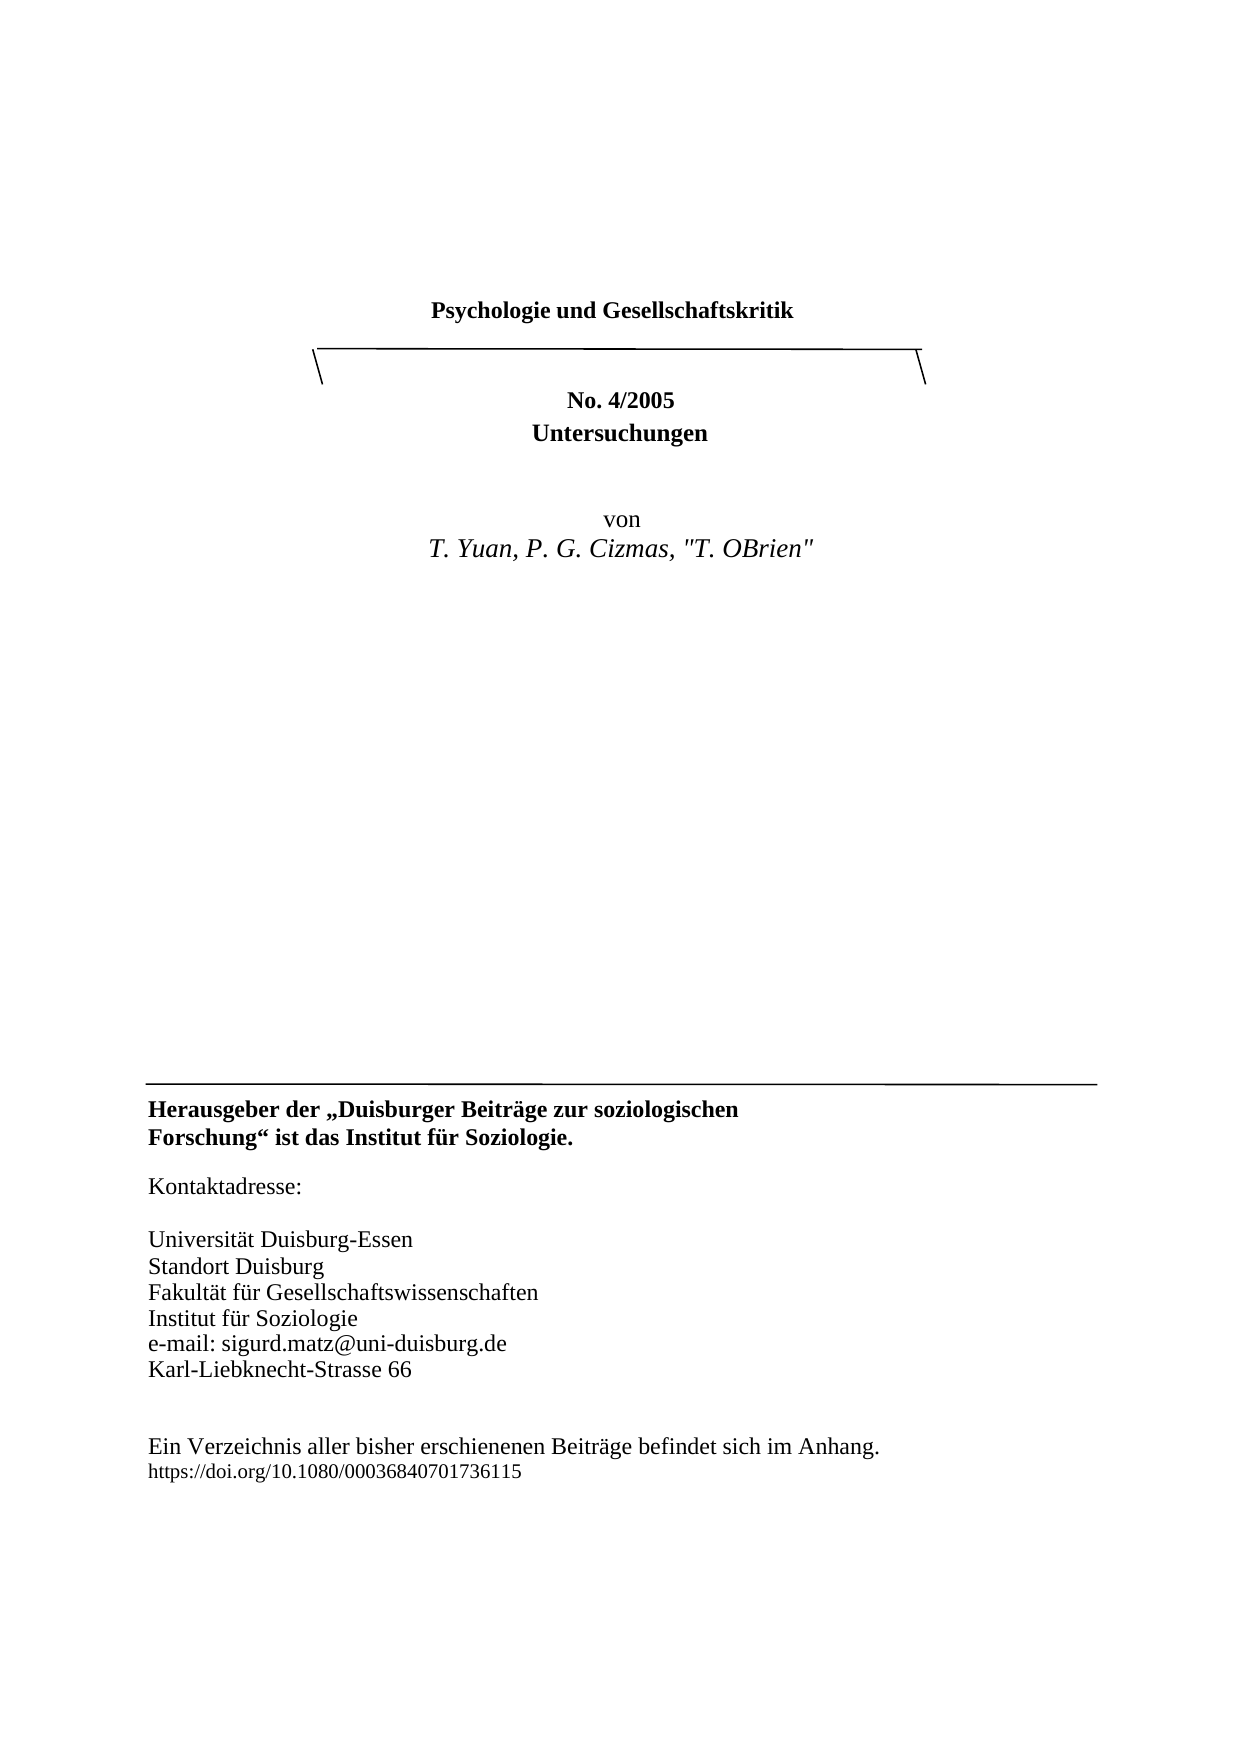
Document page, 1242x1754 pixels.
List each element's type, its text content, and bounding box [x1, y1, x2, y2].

text No. 4/2005 [148, 386, 1094, 414]
text https://doi.org/10.1080/00036840701736115 [148, 1459, 1092, 1483]
text Ein Verzeichnis aller bisher erschienenen Beiträge befindet sich im Anhang. [148, 1432, 1092, 1459]
text Universität Duisburg-Essen [148, 1225, 1092, 1253]
text Herausgeber der „Duisburger Beiträge zur soziologischen Forschung“ ist das Institut für Soziologie. [148, 1096, 837, 1150]
text von [148, 504, 1096, 533]
text Kontaktadresse: [148, 1172, 1092, 1199]
text T. Yuan, P. G. Cizmas, "T. OBrien" [148, 533, 1094, 564]
text Psychologie und Gesellschaftskritik [148, 297, 1077, 324]
text e-mail: sigurd.matz@uni-duisburg.de [148, 1332, 1092, 1357]
text Standort Duisburg [148, 1253, 1092, 1280]
text Fakultät für Gesellschaftswissenschaften [148, 1280, 1092, 1306]
text Untersuchungen [148, 418, 1092, 446]
text Institut für Soziologie [148, 1306, 1092, 1332]
text Karl-Liebknecht-Strasse 66 [148, 1357, 443, 1383]
